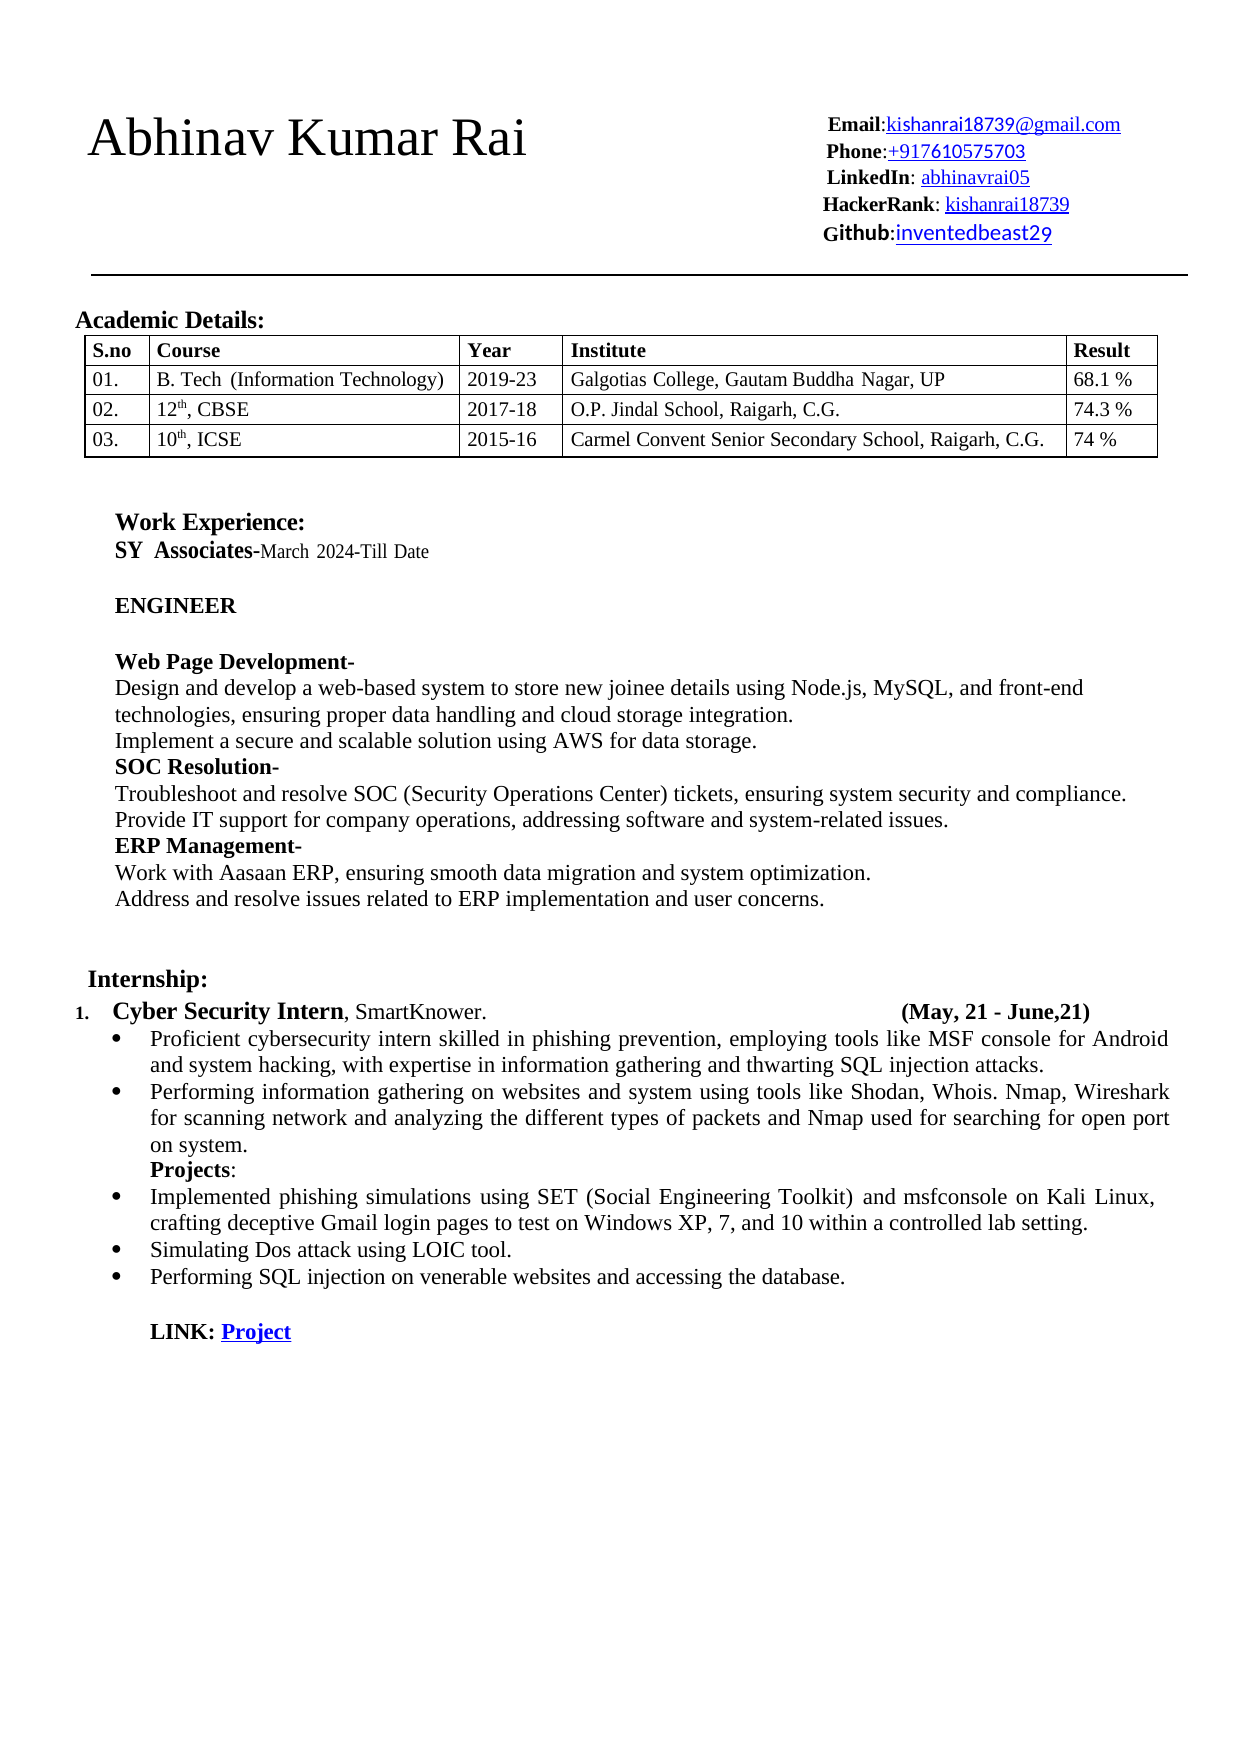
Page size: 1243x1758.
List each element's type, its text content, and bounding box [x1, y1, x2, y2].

list Implemented phishing simulations using SET (Social Engineering Toolkit) and msfconsole on Kali Linux, crafting deceptive Gmail login pages to test on Windows XP, 7, and 10 within a controlled lab setting. [112, 1183, 1158, 1235]
list Simulating Dos attack using LOIC tool. [112, 1235, 1182, 1263]
table_header S.no [86, 336, 149, 364]
subtitle Academic Details: [75, 305, 1182, 334]
table_cell 2019-23 [460, 366, 562, 394]
table_cell 03. [86, 425, 149, 456]
table_header Result [1067, 336, 1157, 364]
table_cell 2017-18 [460, 395, 562, 424]
table_cell 12th, CBSE [150, 395, 459, 424]
list Performing information gathering on websites and system using tools like Shodan, Whois. Nmap, Wireshark for scanning network and analyzing the different types of packets and Nmap used for searching for open port on system. [112, 1078, 1171, 1157]
table_cell 10th, ICSE [150, 425, 459, 456]
text Web Page Development- Design and develop a web-based system to store new joinee details using Node.js, MySQL, and front-end technologies, ensuring proper data handling and cloud storage integration. Implement a secure and scalable solution using AWS for data storage. SOC Resolution- Troubleshoot and resolve SOC (Security Operations Center) tickets, ensuring system security and compliance. Provide IT support for company operations, addressing software and system-related issues. ERP Management- Work with Aasaan ERP, ensuring smooth data migration and system optimization. Address and resolve issues related to ERP implementation and user concerns. [114, 648, 1182, 964]
text LinkedIn: abhinavrai05 HackerRank: kishanrai18739 Github:inventedbeast29 [823, 165, 1071, 248]
title Abhinav Kumar Rai [87, 105, 528, 167]
table_cell Galgotias College, Gautam Buddha Nagar, UP [563, 366, 1066, 394]
table_cell 01. [86, 366, 149, 394]
list Cyber Security Intern, SmartKnower. (May, 21 - June,21) [75, 997, 1182, 1025]
table_cell 74 % [1067, 425, 1157, 456]
table_header Course [150, 336, 459, 364]
table_cell Carmel Convent Senior Secondary School, Raigarh, C.G. [563, 425, 1066, 456]
text LINK: Project [150, 1318, 1182, 1344]
table_cell B. Tech (Information Technology) [150, 366, 459, 394]
text SY Associates-March 2024-Till Date [61, 536, 1182, 564]
text Work Experience: [39, 507, 1182, 536]
table_header Institute [563, 336, 1066, 364]
subtitle Internship: [87, 964, 1182, 993]
list Proficient cybersecurity intern skilled in phishing prevention, employing tools like MSF console for Android and system hacking, with expertise in information gathering and thwarting SQL injection attacks. [112, 1025, 1170, 1078]
text Email:kishanrai18739@gmail.com Phone:+917610575703 [826, 112, 1121, 164]
text Projects: [150, 1157, 1182, 1183]
subtitle ENGINEER [114, 564, 1182, 619]
table_cell 68.1 % [1067, 366, 1157, 394]
table_cell 74.3 % [1067, 395, 1157, 424]
table_cell O.P. Jindal School, Raigarh, C.G. [563, 395, 1066, 424]
table_cell 2015-16 [460, 425, 562, 456]
table_header Year [460, 336, 562, 364]
table_cell 02. [86, 395, 149, 424]
list Performing SQL injection on venerable websites and accessing the database. [112, 1263, 1182, 1290]
